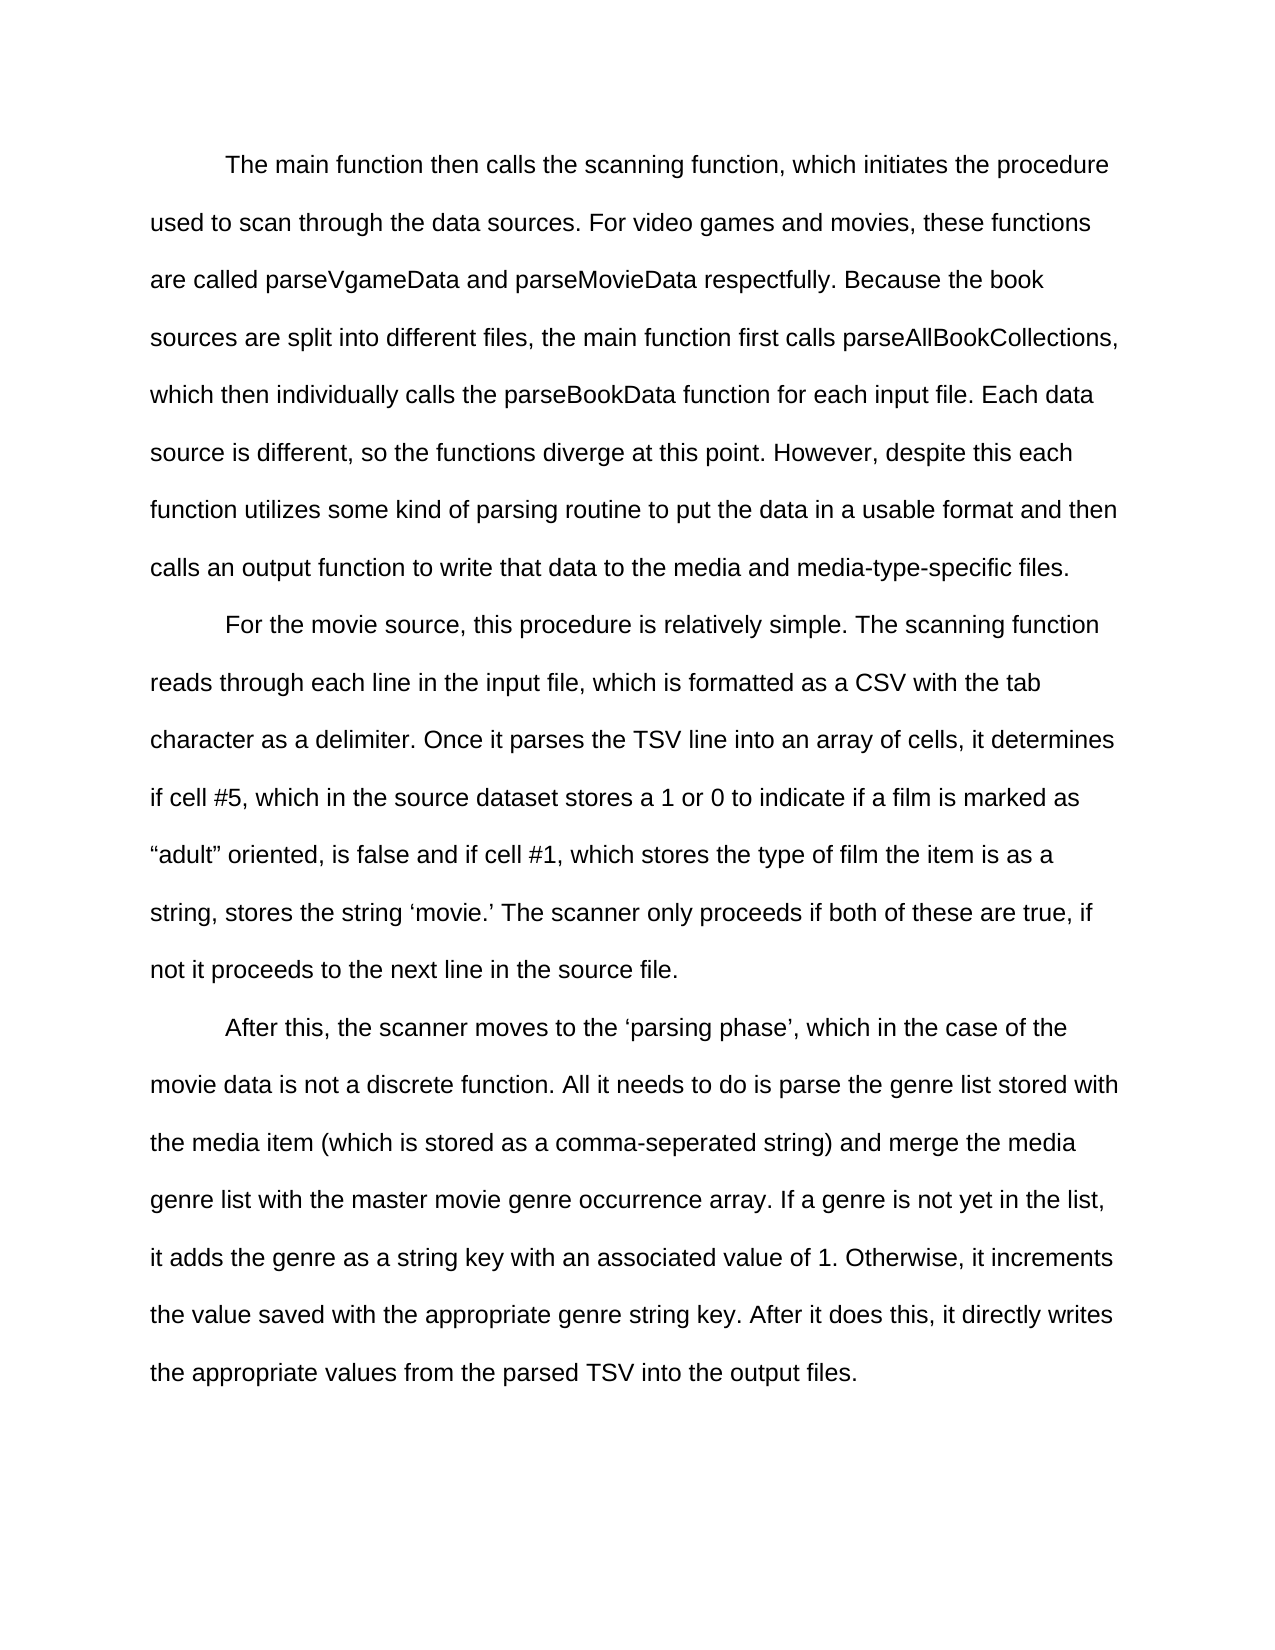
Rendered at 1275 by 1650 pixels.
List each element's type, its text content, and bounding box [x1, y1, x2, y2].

text For the movie source, this procedure is relatively simple. The scanning function reads through each line in the input file, which is formatted as a CSV with the tab character as a delimiter. Once it parses the TSV line into an array of cells, it determines if cell #5, which in the source dataset stores a 1 or 0 to indicate if a film is marked as “adult” oriented, is false and if cell #1, which stores the type of film the item is as a string, stores the string ‘movie.’ The scanner only proceeds if both of these are true, if not it proceeds to the next line in the source file. [150, 610, 1125, 984]
text After this, the scanner moves to the ‘parsing phase’, which in the case of the movie data is not a discrete function. All it needs to do is parse the genre list stored with the media item (which is stored as a comma-seperated string) and merge the media genre list with the master movie genre occurrence array. If a genre is not yet in the list, it adds the genre as a string key with an associated value of 1. Otherwise, it increments the value saved with the appropriate genre string key. After it does this, it directly writes the appropriate values from the parsed TSV into the output files. [150, 1012, 1125, 1386]
text The main function then calls the scanning function, which initiates the procedure used to scan through the data sources. For video games and movies, these functions are called parseVgameData and parseMovieData respectfully. Because the book sources are split into different files, the main function first calls parseAllBookCollections, which then individually calls the parseBookData function for each input file. Each data source is different, so the functions diverge at this point. However, despite this each function utilizes some kind of parsing routine to put the data in a usable format and then calls an output function to write that data to the media and media-type-specific files. [150, 150, 1125, 581]
